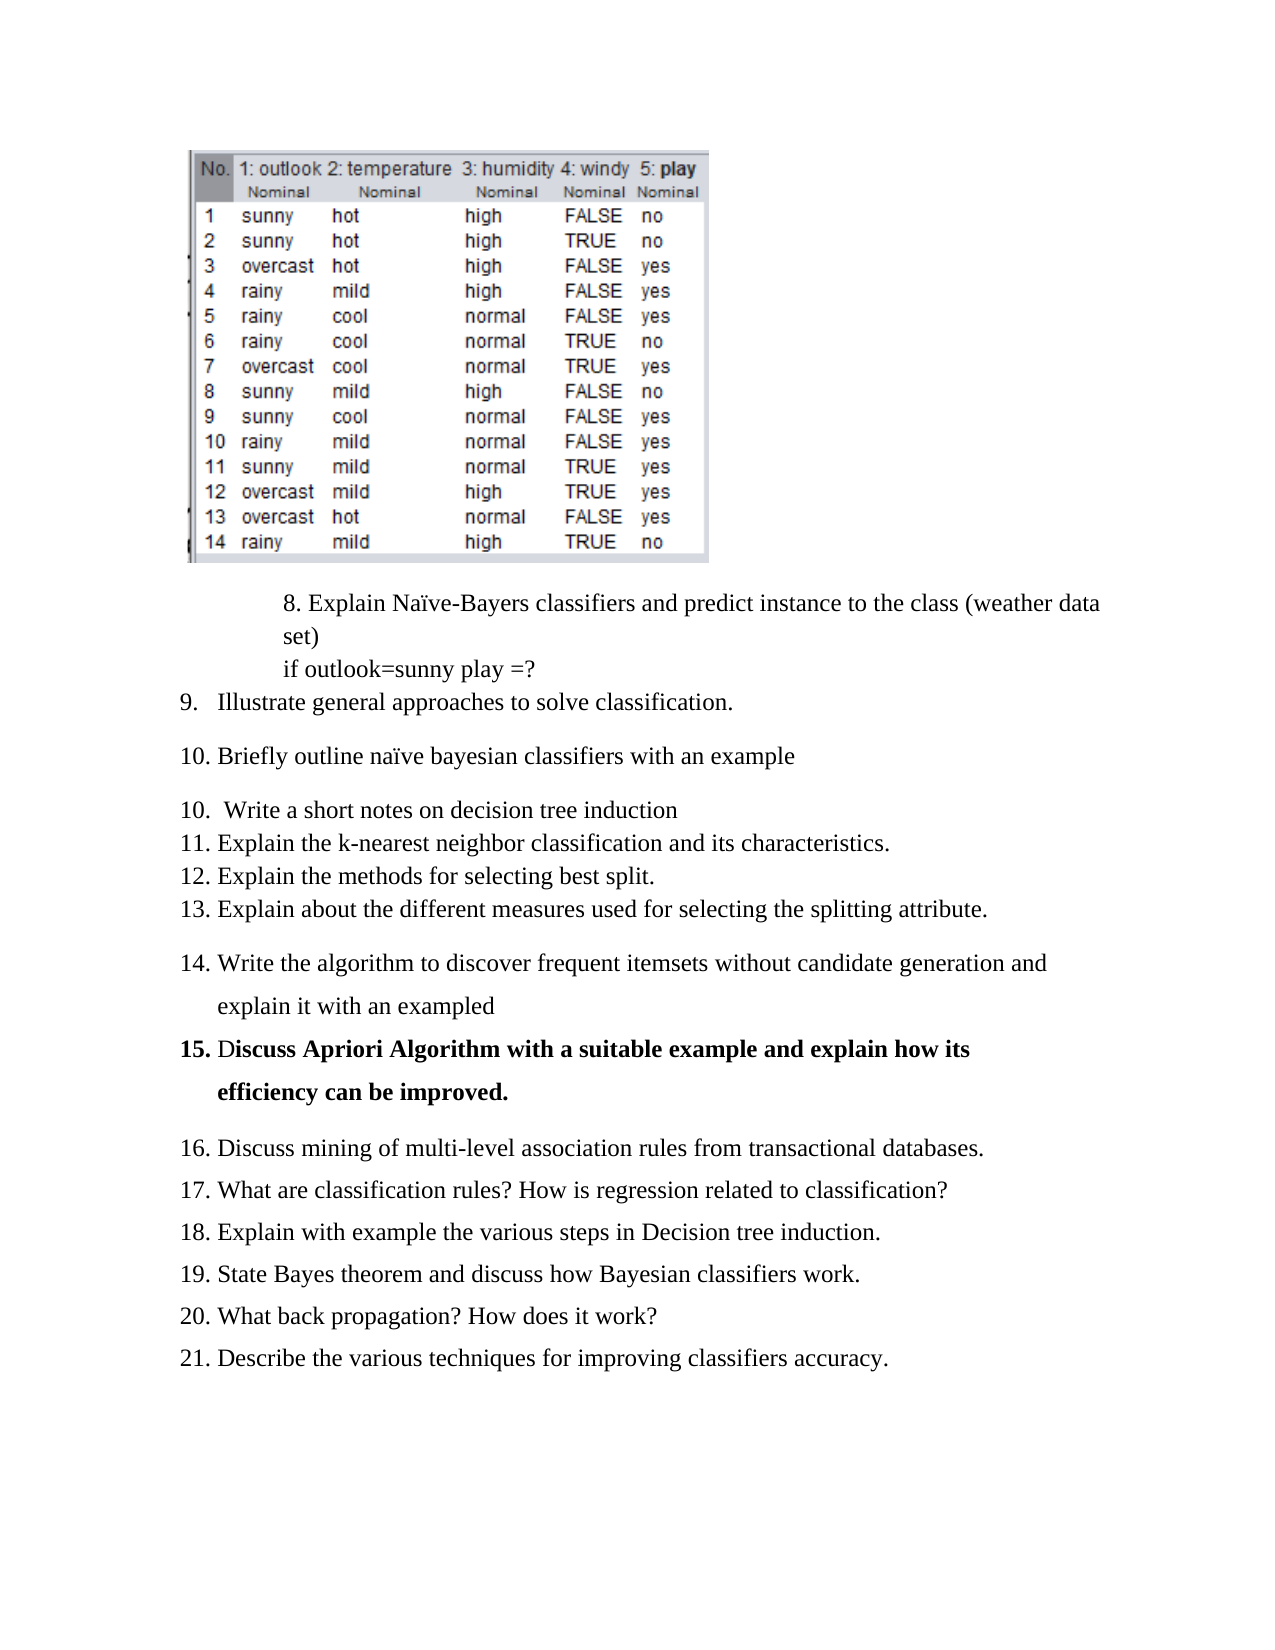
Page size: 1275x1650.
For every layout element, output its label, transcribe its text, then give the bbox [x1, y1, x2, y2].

list Explain the methods for selecting best split. [179, 861, 1125, 889]
subtitle Write the algorithm to discover frequent itemsets without candidate generation and explain it with an exampled [179, 948, 1074, 1019]
subtitle Discuss mining of multi-level association rules from transactional databases. [179, 1133, 1125, 1162]
list State Bayes theorem and discuss how Bayesian classifiers work. [179, 1259, 1125, 1288]
text 8. Explain Naïve-Bayers classifiers and predict instance to the class (weather data set) [283, 588, 1125, 650]
list Explain the k-nearest neighbor classification and its characteristics. [179, 828, 1125, 856]
list What are classification rules? How is regression related to classification? [179, 1175, 1125, 1204]
text if outlook=sunny play =? [283, 654, 1125, 683]
list Explain about the different measures used for selecting the splitting attribute. [179, 894, 1125, 922]
subtitle Discuss Apriori Algorithm with a suitable example and explain how its efficiency can be improved. [179, 1034, 1074, 1106]
subtitle What back propagation? How does it work? [179, 1301, 1125, 1330]
list Describe the various techniques for improving classifiers accuracy. [179, 1343, 1125, 1372]
subtitle Explain with example the various steps in Decision tree induction. [179, 1217, 1125, 1246]
list Write a short notes on decision tree induction [179, 795, 1125, 823]
text 10. Briefly outline naïve bayesian classifiers with an example [179, 741, 1125, 769]
picture [187, 150, 709, 563]
list Illustrate general approaches to solve classification. [179, 687, 1125, 716]
